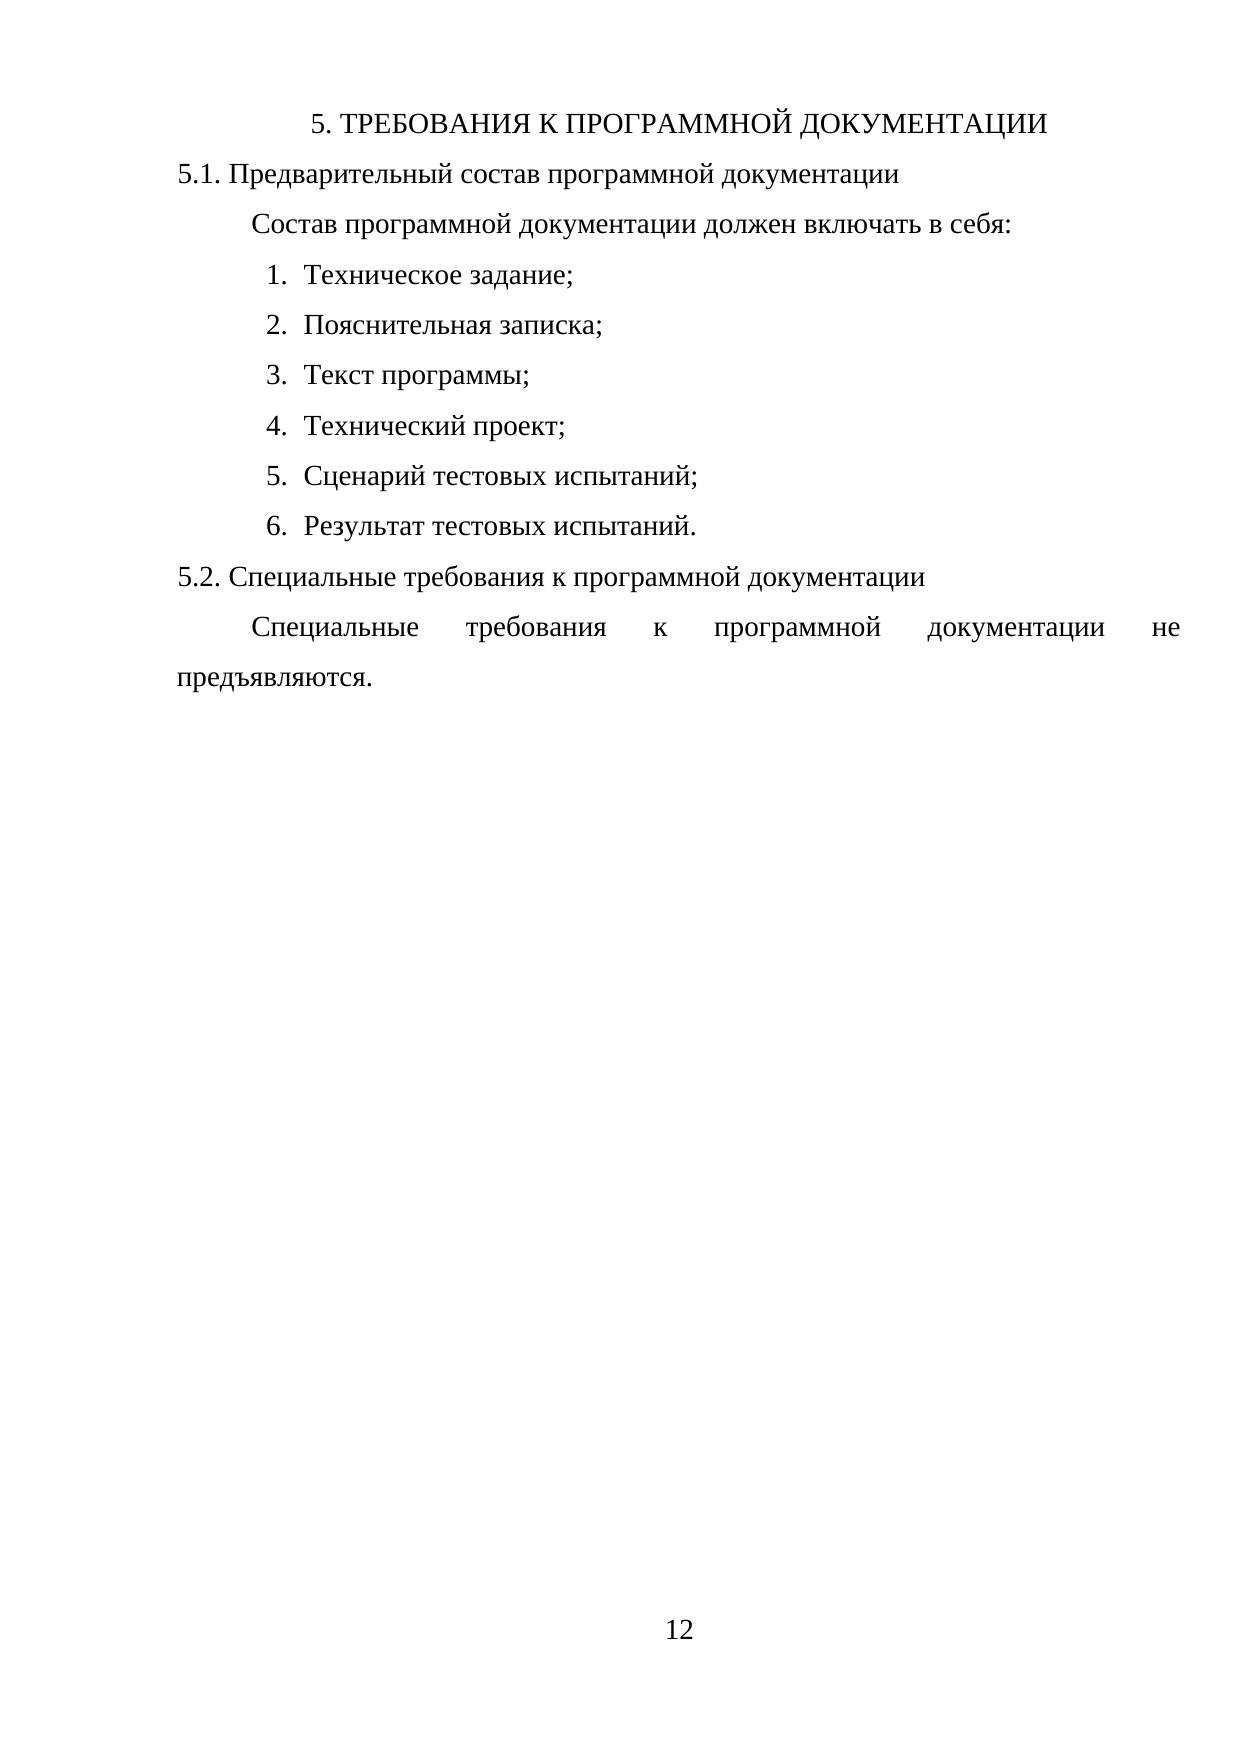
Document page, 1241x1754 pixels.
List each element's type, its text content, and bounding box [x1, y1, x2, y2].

text Специальные требования к программной документации не предъявляются. [177, 609, 1181, 693]
list Техническое задание; [266, 257, 1181, 290]
subtitle 5. ТРЕБОВАНИЯ К ПРОГРАММНОЙ ДОКУМЕНТАЦИИ [177, 106, 1181, 139]
list Технический проект; [266, 408, 1181, 441]
list Текст программы; [266, 357, 1181, 391]
list Результат тестовых испытаний. [266, 508, 1181, 542]
text Состав программной документации должен включать в себя: [251, 207, 1181, 240]
subtitle 5.2. Специальные требования к программной документации [177, 559, 1181, 592]
subtitle 5.1. Предварительный состав программной документации [177, 156, 1181, 190]
list Сценарий тестовых испытаний; [266, 458, 1181, 492]
list Пояснительная записка; [266, 307, 1181, 341]
